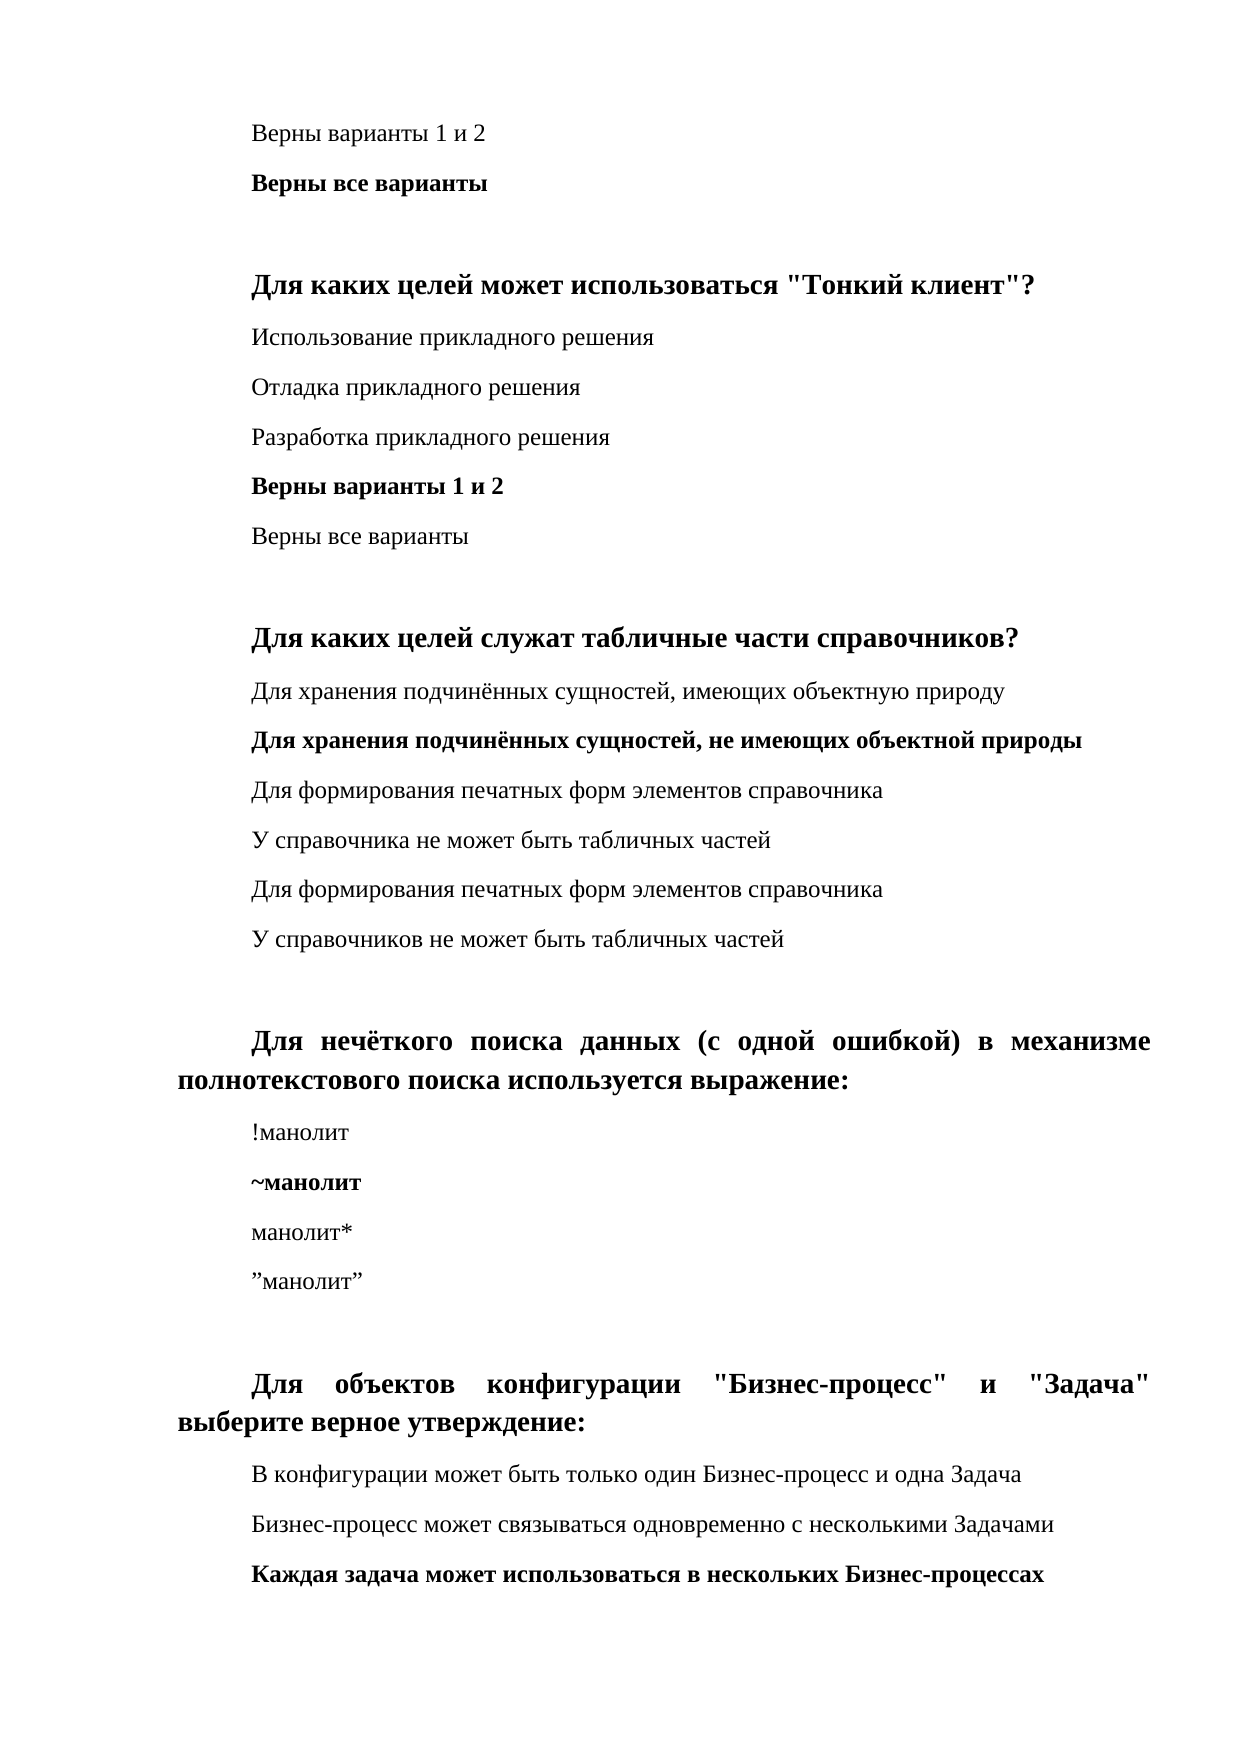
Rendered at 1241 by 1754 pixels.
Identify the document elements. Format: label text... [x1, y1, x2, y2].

text Для формирования печатных форм элементов справочника [177, 775, 1152, 804]
text манолит* [177, 1217, 1152, 1245]
text Для объектов конфигурации "Бизнес-процесс" и "Задача" выберите верное утверждение: [177, 1366, 1152, 1438]
text Для формирования печатных форм элементов справочника [177, 874, 1152, 903]
text Для каких целей может использоваться "Тонкий клиент"? [177, 267, 1152, 301]
text ”манолит” [177, 1266, 1152, 1295]
text Отладка прикладного решения [177, 372, 1152, 401]
text В конфигурации может быть только один Бизнес-процесс и одна Задача [177, 1459, 1152, 1488]
text У справочников не может быть табличных частей [177, 924, 1152, 953]
text ~манолит [177, 1167, 1152, 1196]
text Для нечёткого поиска данных (с одной ошибкой) в механизме полнотекстового поиска используется выражение: [177, 1023, 1152, 1096]
text Для хранения подчинённых сущностей, не имеющих объектной природы [177, 725, 1152, 754]
text Для хранения подчинённых сущностей, имеющих объектную природу [177, 676, 1152, 704]
text Верны все варианты [177, 168, 1152, 197]
text !манолит [177, 1117, 1152, 1146]
text Верны варианты 1 и 2 [177, 118, 1152, 147]
text Каждая задача может использоваться в нескольких Бизнес-процессах [177, 1559, 1152, 1588]
text Разработка прикладного решения [177, 422, 1152, 451]
text У справочника не может быть табличных частей [177, 825, 1152, 853]
text Верны варианты 1 и 2 [177, 471, 1152, 500]
text Верны все варианты [177, 521, 1152, 550]
text Бизнес-процесс может связываться одновременно с несколькими Задачами [177, 1509, 1152, 1538]
text Для каких целей служат табличные части справочников? [177, 621, 1152, 654]
text Использование прикладного решения [177, 322, 1152, 351]
